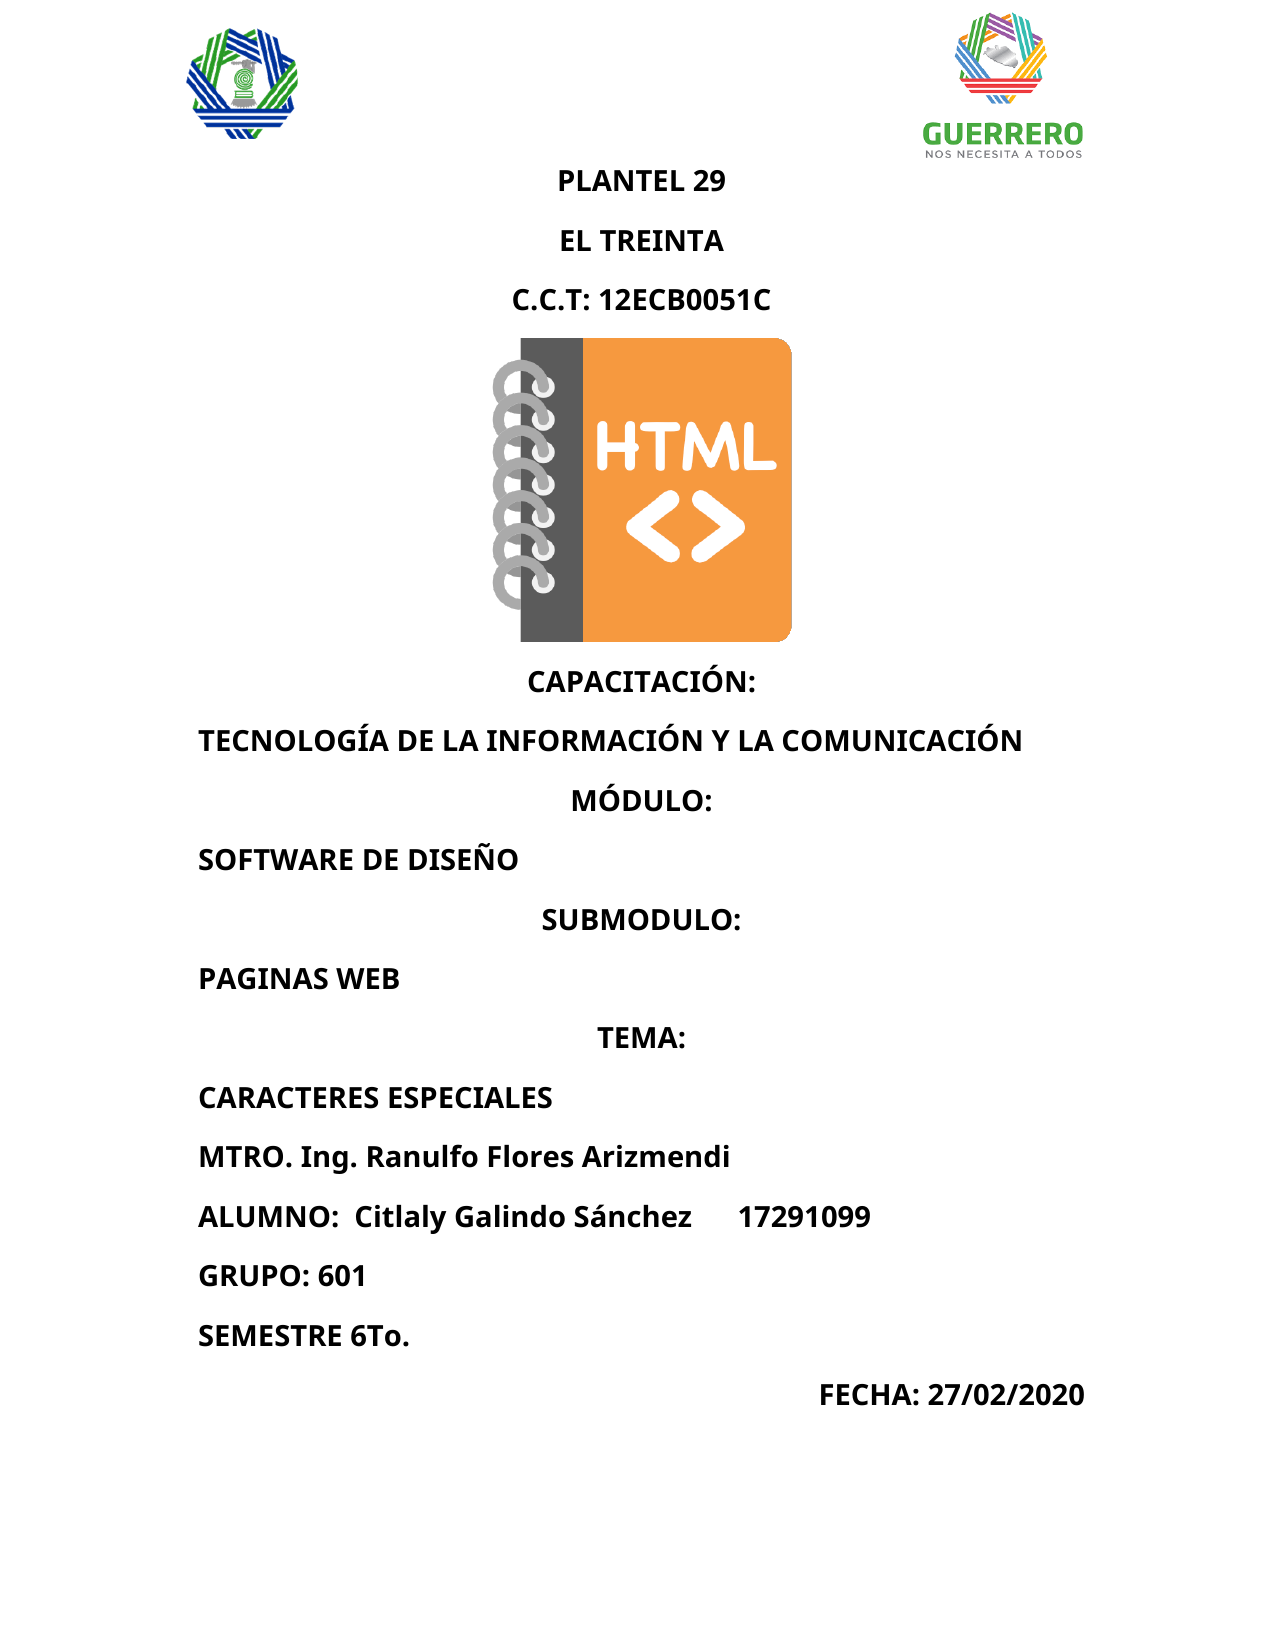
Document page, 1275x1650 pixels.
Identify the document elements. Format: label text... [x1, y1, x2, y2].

text GRUPO: 601 [198, 1256, 1085, 1295]
text TEMA: [198, 1018, 1085, 1057]
text FECHA: 27/02/2020 [198, 1375, 1085, 1414]
text MTRO. Ing. Ranulfo Flores Arizmendi [198, 1137, 1085, 1176]
text CAPACITACIÓN: [198, 661, 1085, 701]
text SOFTWARE DE DISEÑO [198, 839, 1085, 879]
text SEMESTRE 6To. [198, 1315, 1085, 1355]
text EL TREINTA [198, 220, 1085, 259]
picture [186, 28, 298, 139]
text CARACTERES ESPECIALES [198, 1077, 1085, 1117]
text SUBMODULO: [198, 899, 1085, 938]
picture [484, 338, 799, 642]
text C.C.T: 12ECB0051C [198, 279, 1085, 319]
text ALUMNO: Citlaly Galindo Sánchez 17291099 [198, 1196, 1085, 1236]
text MÓDULO: [198, 780, 1085, 819]
text PLANTEL 29 [198, 148, 1085, 200]
picture [923, 12, 1083, 148]
text TECNOLOGÍA DE LA INFORMACIÓN Y LA COMUNICACIÓN [198, 720, 1085, 760]
text PAGINAS WEB [198, 958, 1085, 998]
